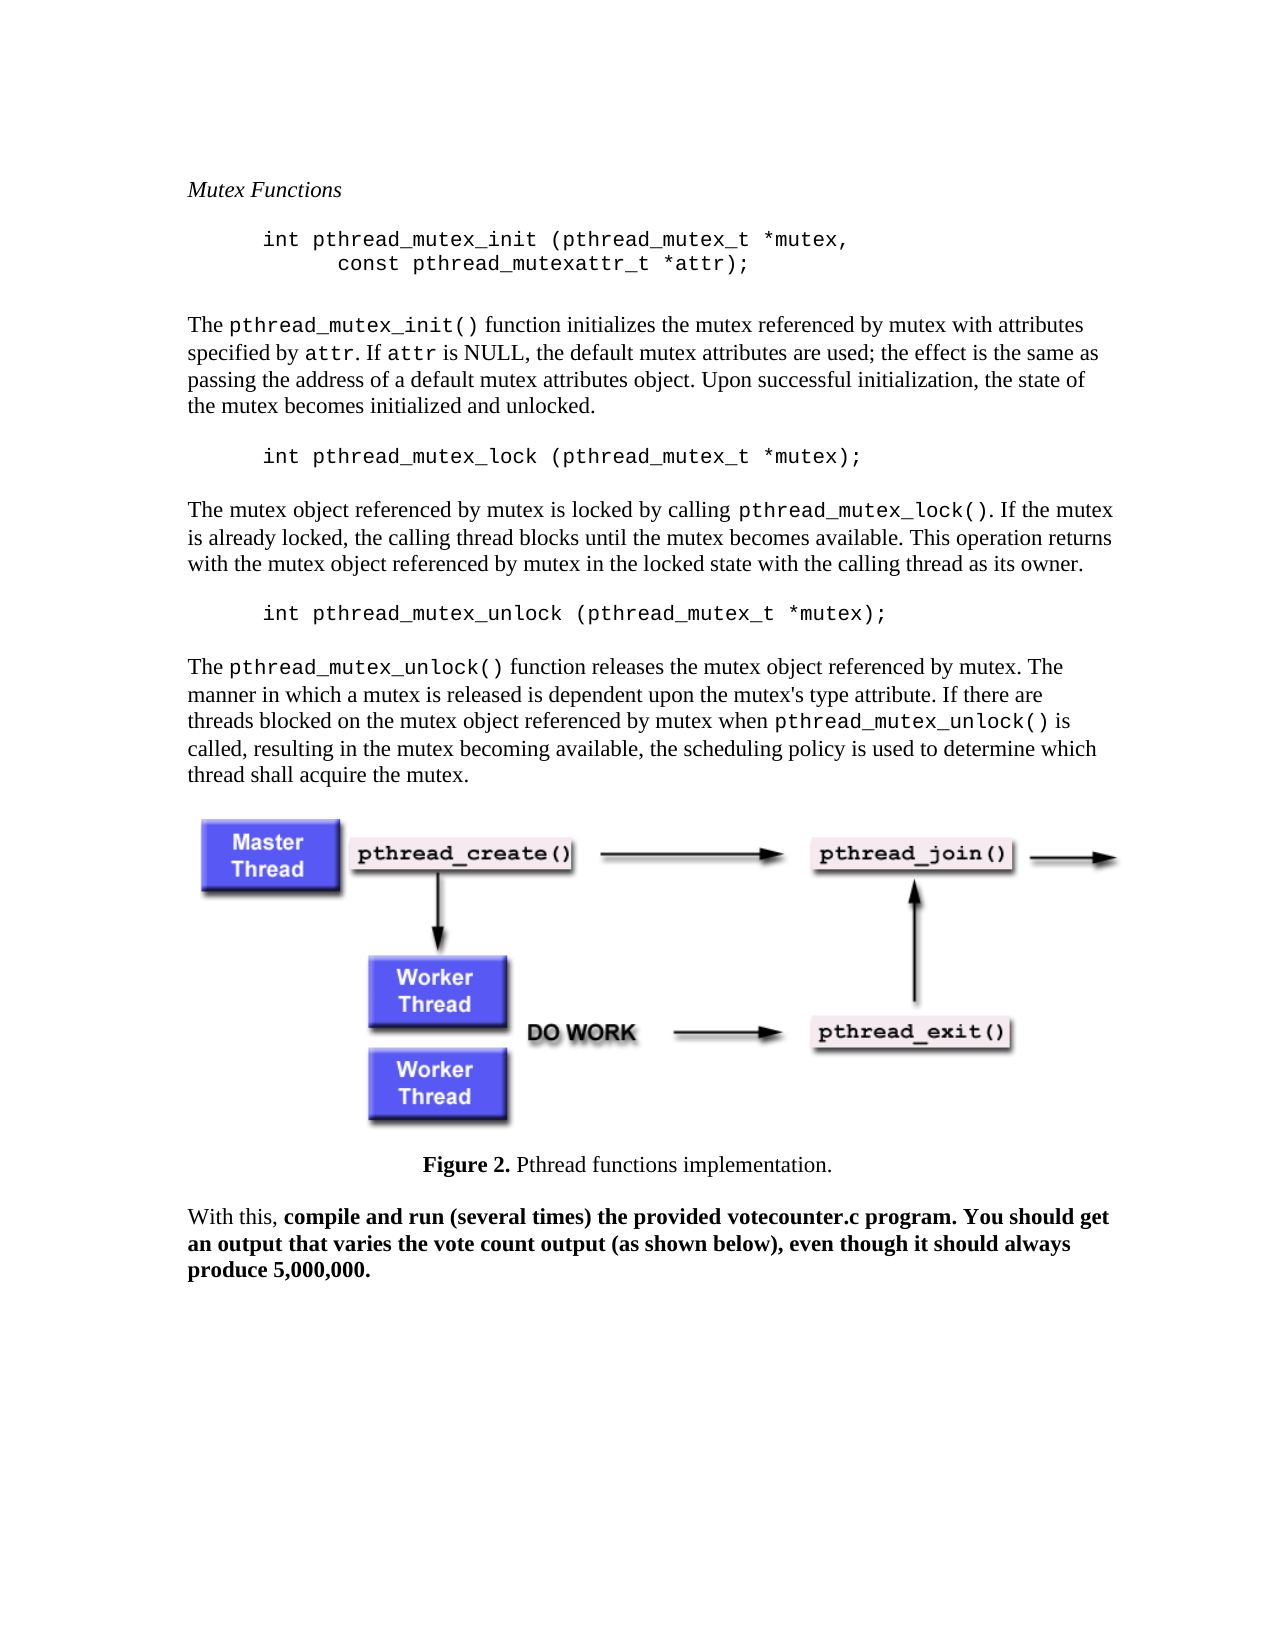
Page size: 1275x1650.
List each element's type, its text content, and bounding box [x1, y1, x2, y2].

picture [200, 819, 1123, 1130]
subtitle Mutex Functions [187, 176, 1125, 203]
text With this, compile and run (several times) the provided votecounter.c program. You should get an output that varies the vote count output (as shown below), even though it should always produce 5,000,000. [187, 1203, 1125, 1282]
text int pthread_mutex_unlock (pthread_mutex_t *mutex); [262, 603, 1125, 627]
text The pthread_mutex_init() function initializes the mutex referenced by mutex with attributes specified by attr. If attr is NULL, the default mutex attributes are used; the effect is the same as passing the address of a default mutex attributes object. Upon successful initialization, the state of the mutex becomes initialized and unlocked. [187, 311, 1113, 419]
text int pthread_mutex_init (pthread_mutex_t *mutex, const pthread_mutexattr_t *attr); [262, 229, 1122, 276]
text The mutex object referenced by mutex is locked by calling pthread_mutex_lock(). If the mutex is already locked, the calling thread blocks until the mutex becomes available. This operation returns with the mutex object referenced by mutex in the locked state with the calling thread as its owner. [187, 496, 1114, 577]
text int pthread_mutex_lock (pthread_mutex_t *mutex); [262, 446, 1125, 470]
text The pthread_mutex_unlock() function releases the mutex object referenced by mutex. The manner in which a mutex is released is dependent upon the mutex's type attribute. If there are threads blocked on the mutex object referenced by mutex when pthread_mutex_unlock() is called, resulting in the mutex becoming available, the scheduling policy is used to determine which thread shall acquire the mutex. [187, 653, 1113, 787]
